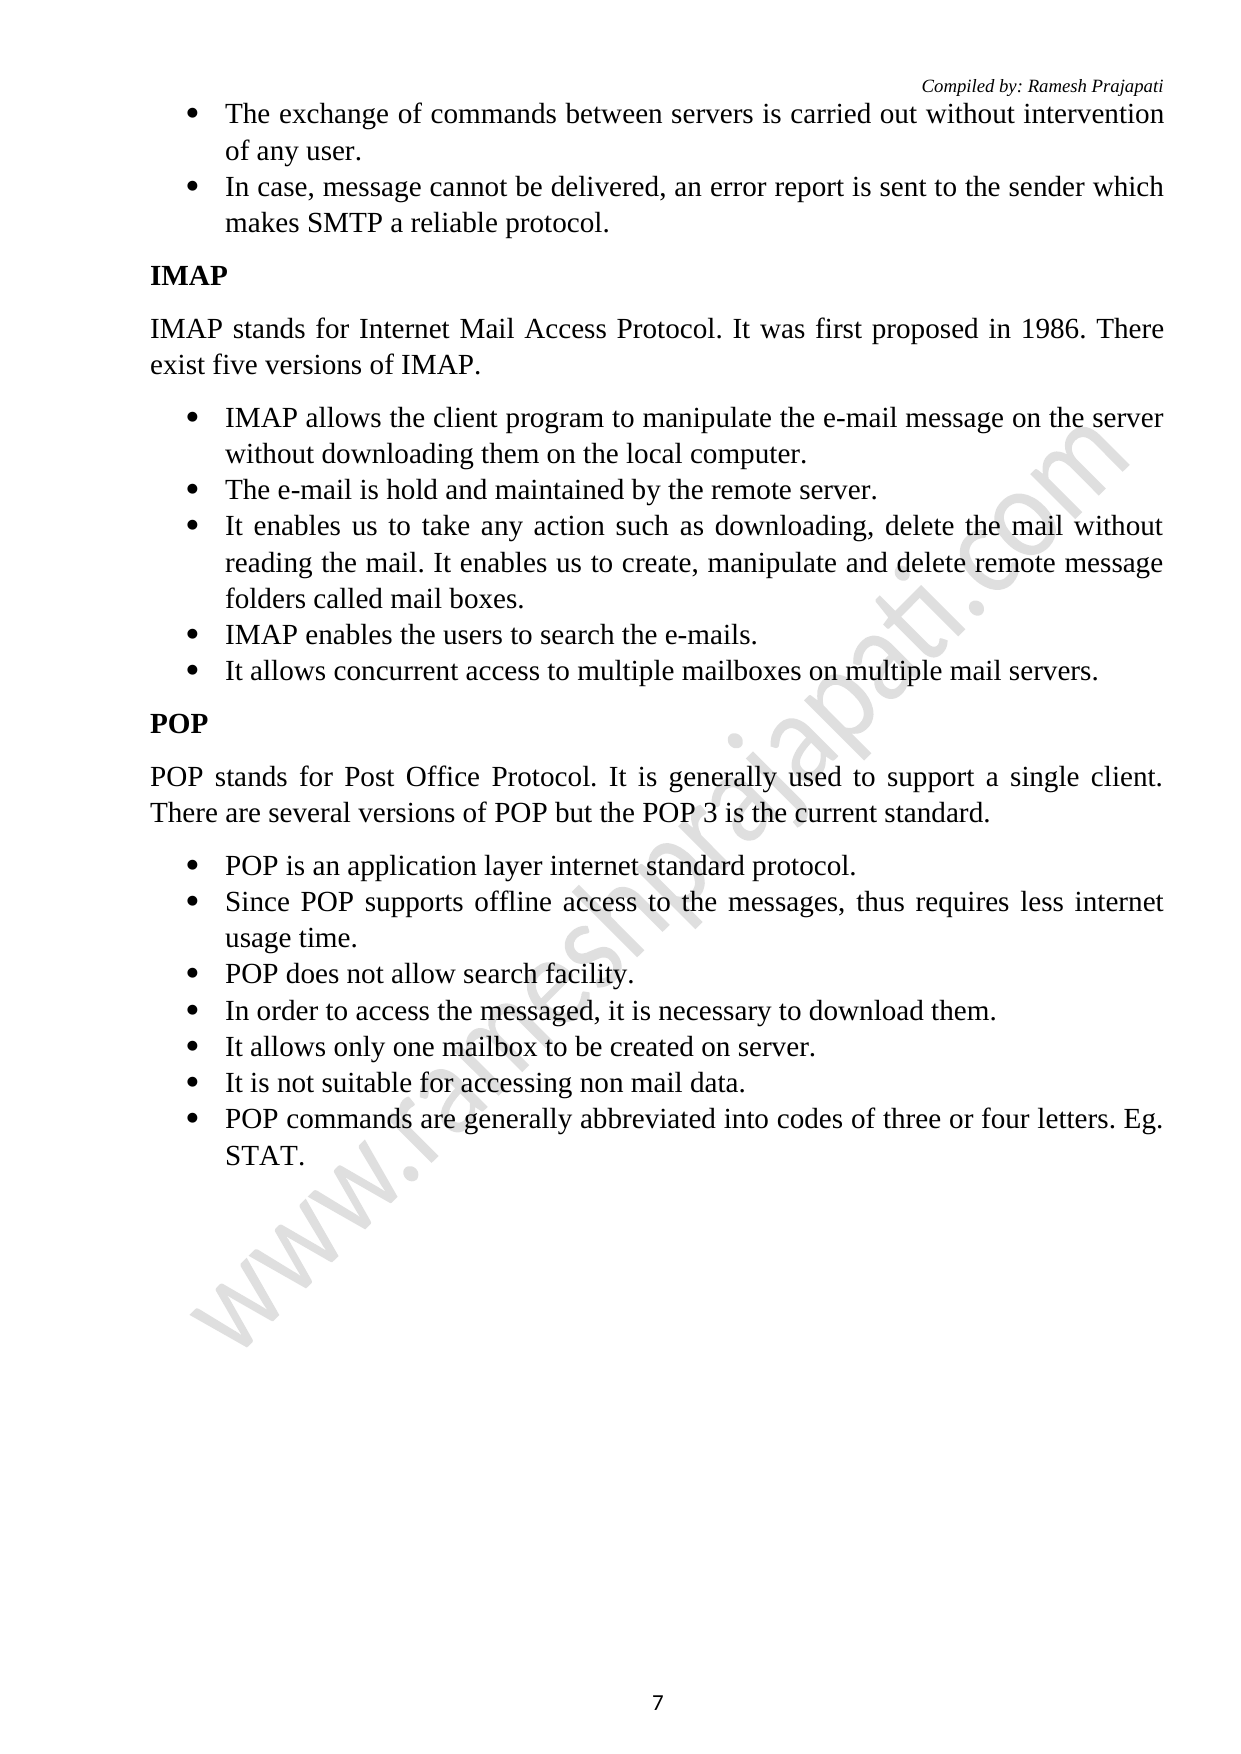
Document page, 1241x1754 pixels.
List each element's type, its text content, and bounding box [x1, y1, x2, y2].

list It allows concurrent access to multiple mailboxes on multiple mail servers. [187, 653, 1165, 687]
list The exchange of commands between servers is carried out without intervention of any user. [187, 97, 1165, 166]
list IMAP enables the users to search the e-mails. [187, 617, 1165, 651]
list The e-mail is hold and maintained by the remote server. [187, 472, 1165, 506]
list POP commands are generally abbreviated into codes of three or four letters. Eg. STAT. [187, 1102, 1165, 1171]
list In order to access the messaged, it is necessary to download them. [187, 993, 1165, 1026]
list In case, message cannot be delivered, an error report is sent to the sender which makes SMTP a reliable protocol. [187, 169, 1165, 239]
text POP [150, 706, 1165, 740]
text IMAP stands for Internet Mail Access Protocol. It was first proposed in 1986. There exist five versions of IMAP. [150, 311, 1165, 381]
list POP is an application layer internet standard protocol. [187, 848, 1165, 882]
list It is not suitable for accessing non mail data. [187, 1065, 1165, 1099]
text POP stands for Post Office Protocol. It is generally used to support a single client. There are several versions of POP but the POP 3 is the current standard. [150, 759, 1165, 829]
list IMAP allows the client program to manipulate the e-mail message on the server without downloading them on the local computer. [187, 400, 1165, 469]
list Since POP supports offline access to the messages, thus requires less internet usage time. [187, 884, 1165, 954]
list It allows only one mailbox to be created on server. [187, 1029, 1165, 1063]
list POP does not allow search facility. [187, 957, 1165, 990]
text IMAP [150, 258, 1165, 292]
list It enables us to take any action such as downloading, delete the mail without reading the mail. It enables us to create, manipulate and delete remote message folders called mail boxes. [187, 508, 1165, 614]
